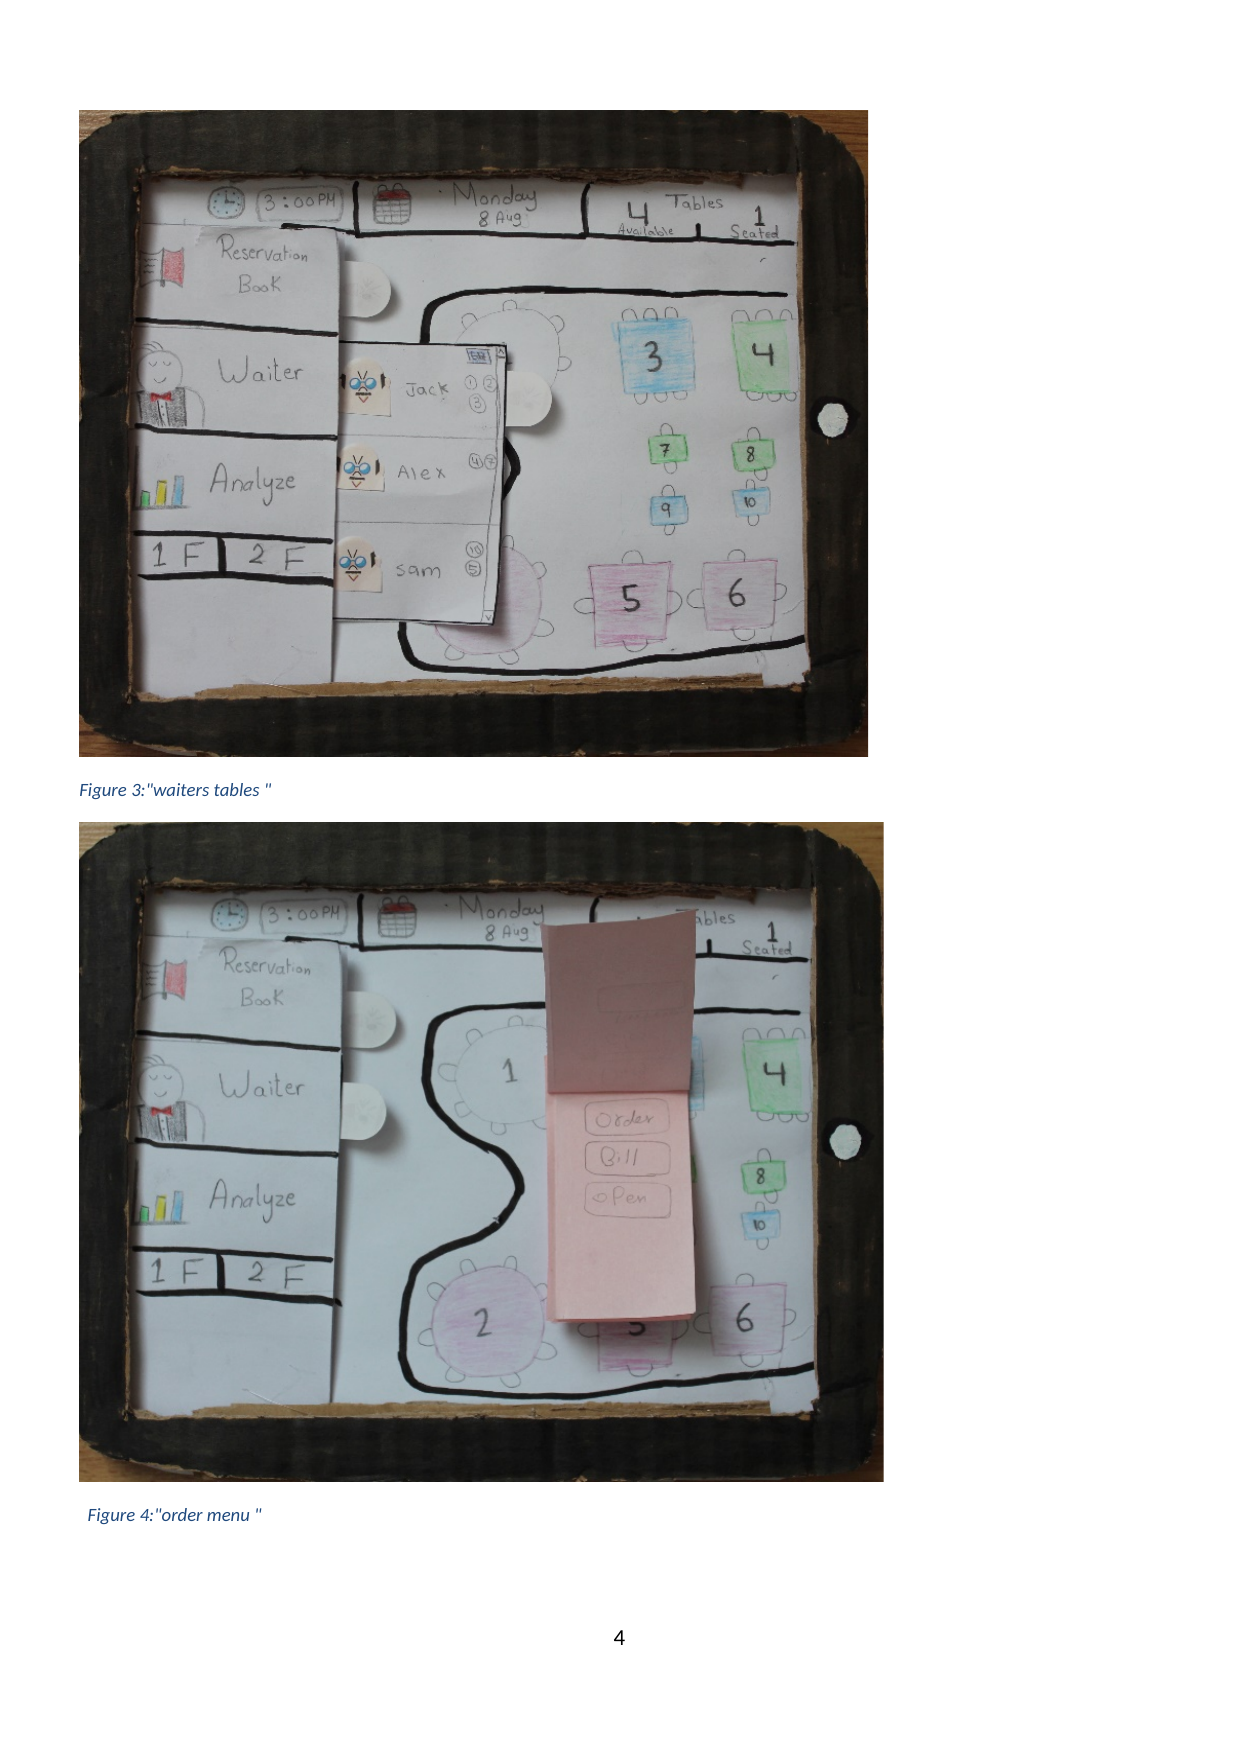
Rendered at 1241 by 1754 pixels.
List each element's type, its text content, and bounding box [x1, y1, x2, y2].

text Figure 4:"order menu " [79, 1504, 1159, 1527]
picture [79, 110, 869, 757]
text Figure 3:"waiters tables " [79, 778, 1159, 801]
picture [79, 822, 884, 1482]
